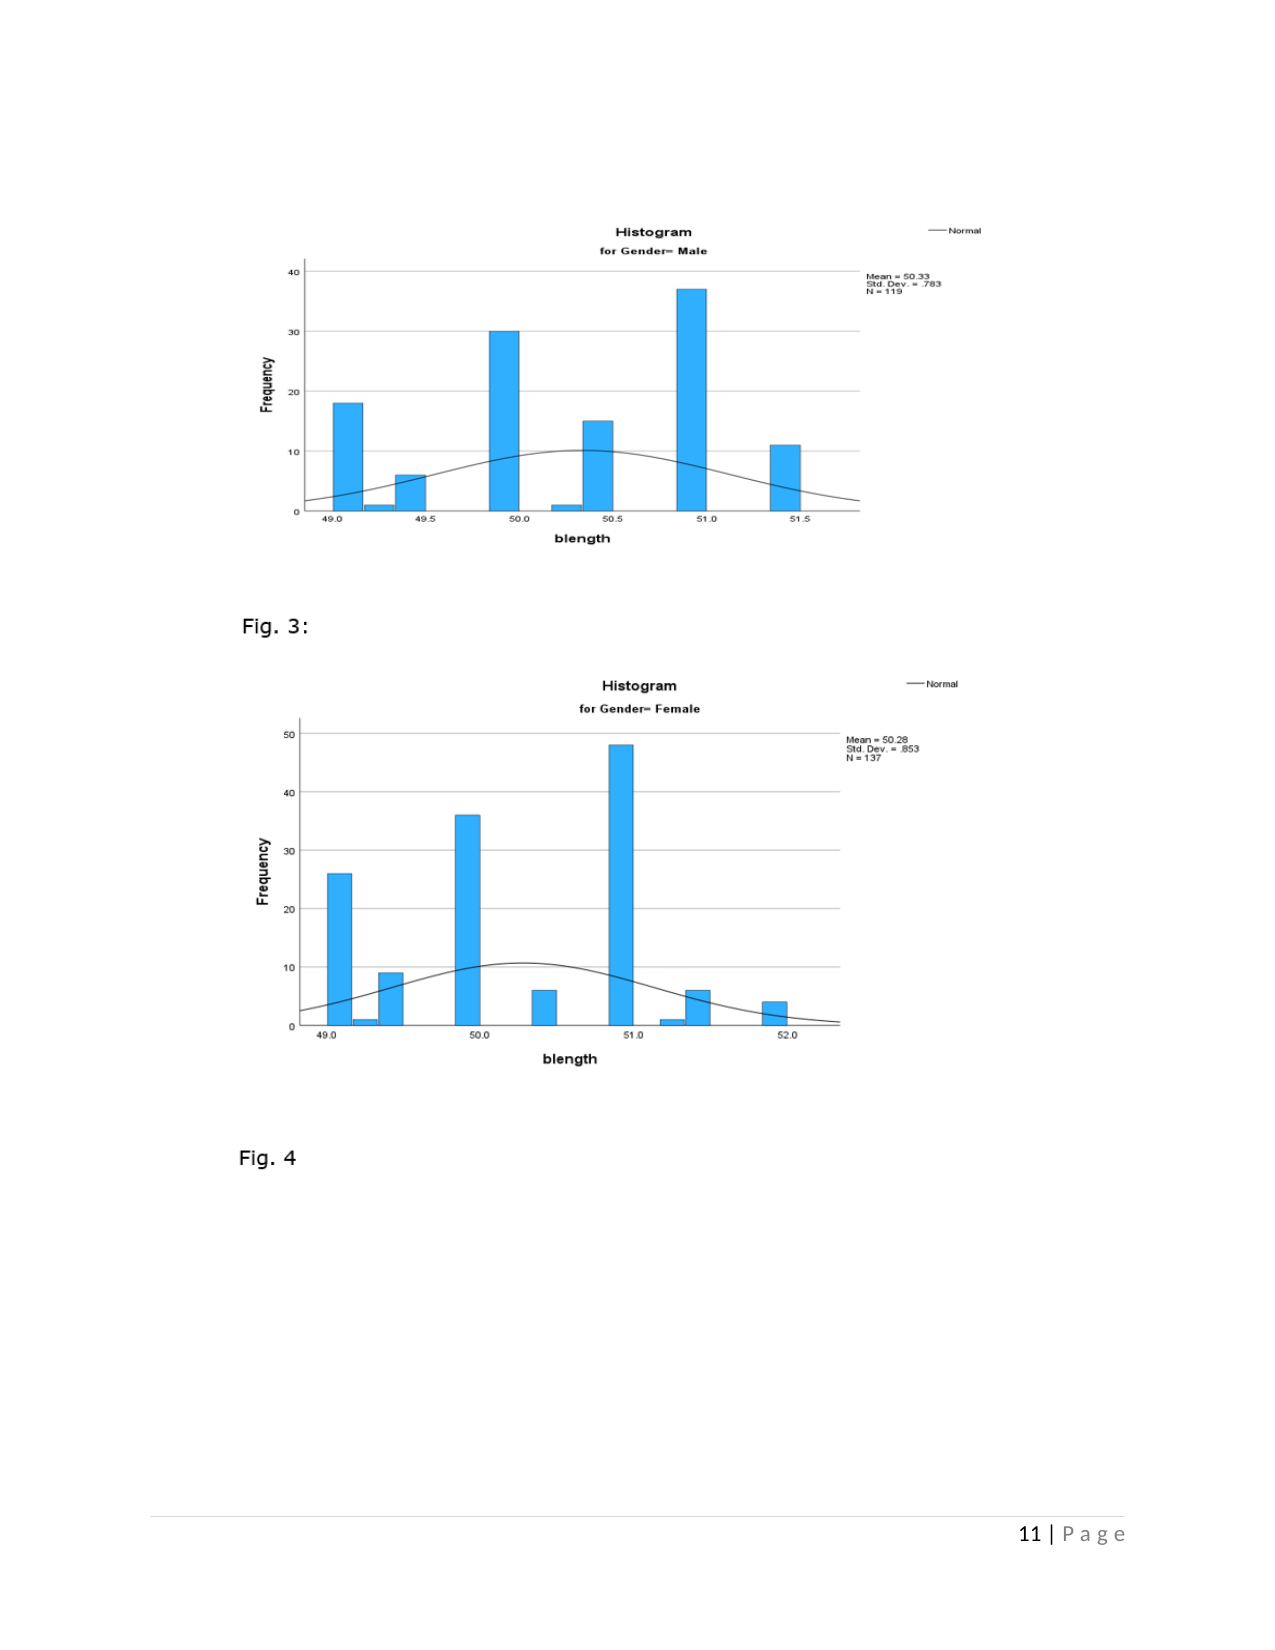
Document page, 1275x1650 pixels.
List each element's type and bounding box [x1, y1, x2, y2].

picture [150, 150, 1125, 666]
picture [150, 679, 1125, 1192]
